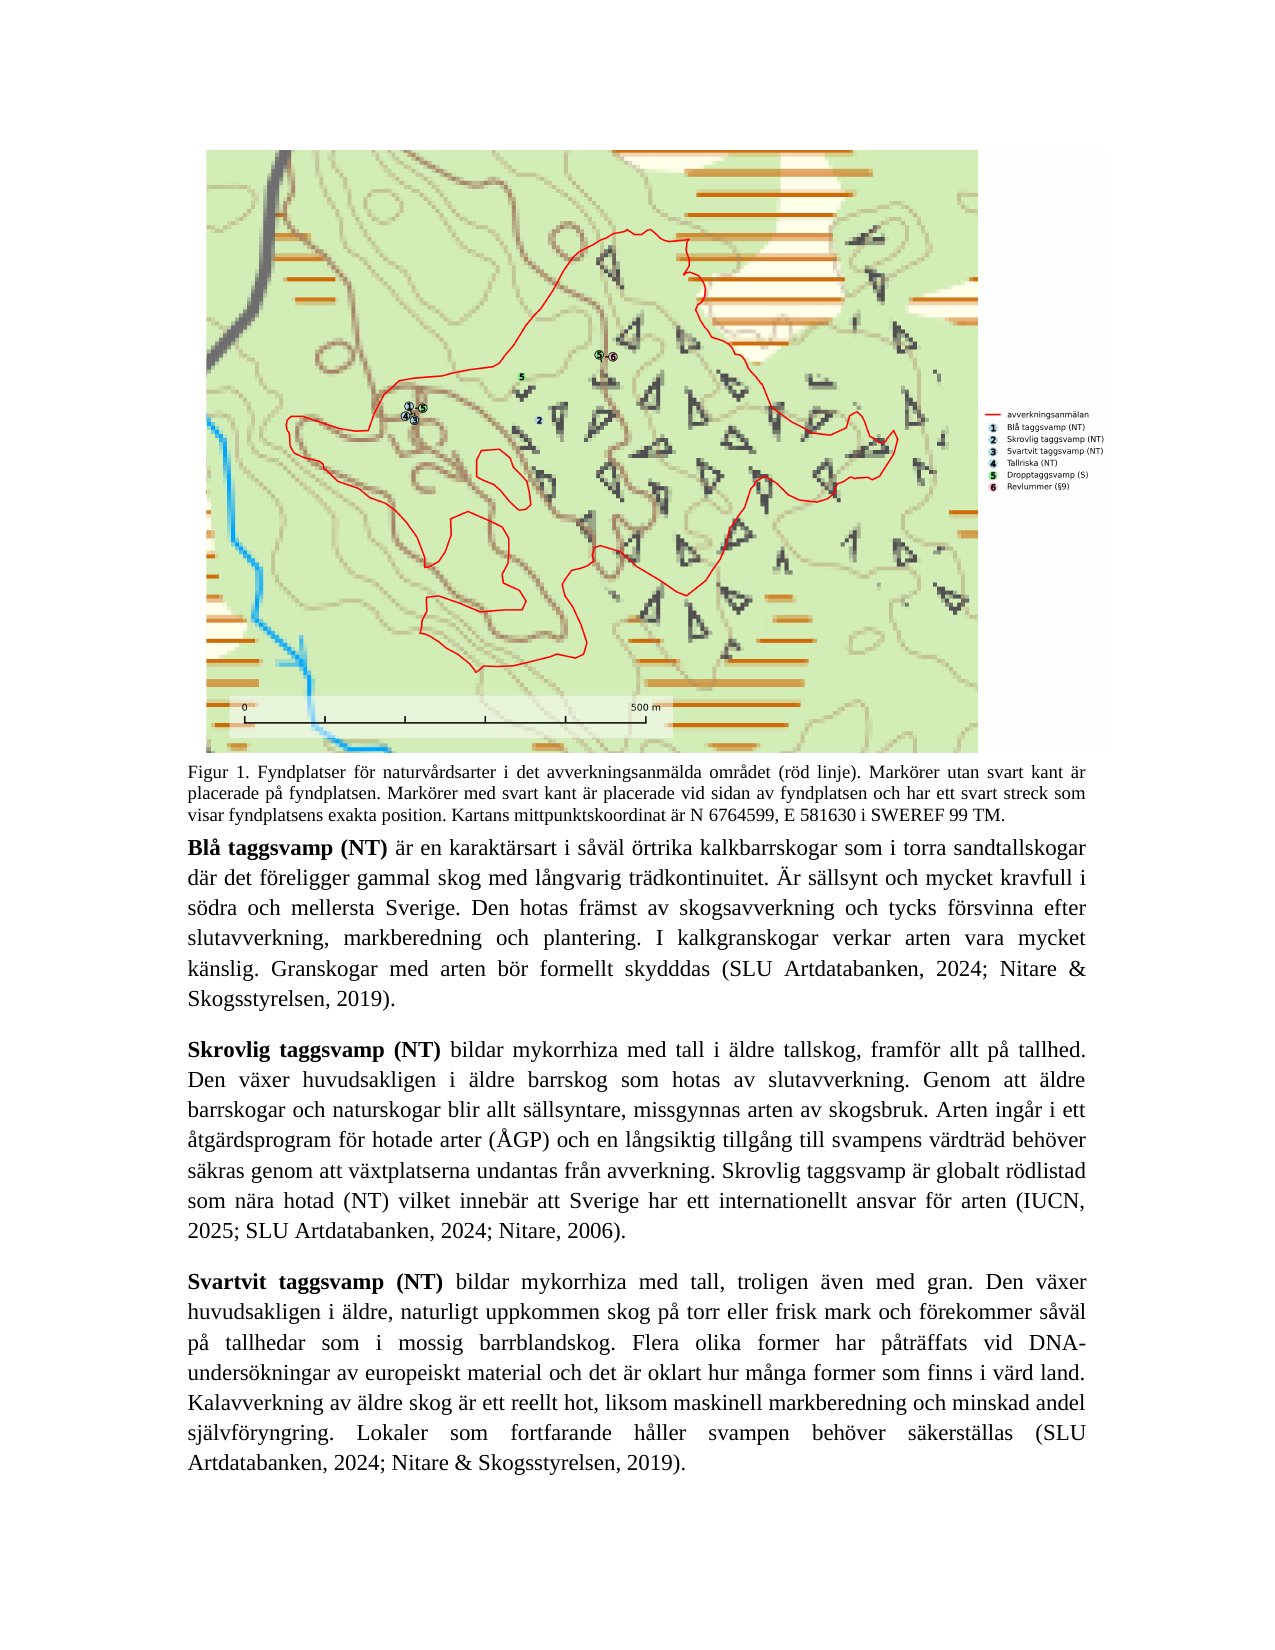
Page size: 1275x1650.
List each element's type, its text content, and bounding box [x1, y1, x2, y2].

text Figur 1. Fyndplatser för naturvårdsarter i det avverkningsanmälda området (röd linje). Markörer utan svart kant är placerade på fyndplatsen. Markörer med svart kant är placerade vid sidan av fyndplatsen och har ett svart streck som visar fyndplatsens exakta position. Kartans mittpunktskoordinat är N 6764599, E 581630 i SWEREF 99 TM. [187, 761, 1087, 825]
text Svartvit taggsvamp (NT) bildar mykorrhiza med tall, troligen även med gran. Den växer huvudsakligen i äldre, naturligt uppkommen skog på torr eller frisk mark och förekommer såväl på tallhedar som i mossig barrblandskog. Flera olika former har påträffats vid DNA-undersökningar av europeiskt material och det är oklart hur många former som finns i värd land. Kalavverkning av äldre skog är ett reellt hot, liksom maskinell markberedning och minskad andel självföryngring. Lokaler som fortfarande håller svampen behöver säkerställas (SLU Artdatabanken, 2024; Nitare & Skogsstyrelsen, 2019). [187, 1268, 1087, 1476]
text Blå taggsvamp (NT) är en karaktärsart i såväl örtrika kalkbarrskogar som i torra sandtallskogar där det föreligger gammal skog med långvarig trädkontinuitet. Är sällsynt och mycket kravfull i södra och mellersta Sverige. Den hotas främst av skogsavverkning och tycks försvinna efter slutavverkning, markberedning och plantering. I kalkgranskogar verkar arten vara mycket känslig. Granskogar med arten bör formellt skydddas (SLU Artdatabanken, 2024; Nitare & Skogsstyrelsen, 2019). [187, 834, 1087, 1011]
picture [206, 150, 1107, 753]
text Skrovlig taggsvamp (NT) bildar mykorrhiza med tall i äldre tallskog, framför allt på tallhed. Den växer huvudsakligen i äldre barrskog som hotas av slutavverkning. Genom att äldre barrskogar och naturskogar blir allt sällsyntare, missgynnas arten av skogsbruk. Arten ingår i ett åtgärdsprogram för hotade arter (ÅGP) och en långsiktig tillgång till svampens värdträd behöver säkras genom att växtplatserna undantas från avverkning. Skrovlig taggsvamp är globalt rödlistad som nära hotad (NT) vilket innebär att Sverige har ett internationellt ansvar för arten (IUCN, 2025; SLU Artdatabanken, 2024; Nitare, 2006). [187, 1036, 1087, 1243]
